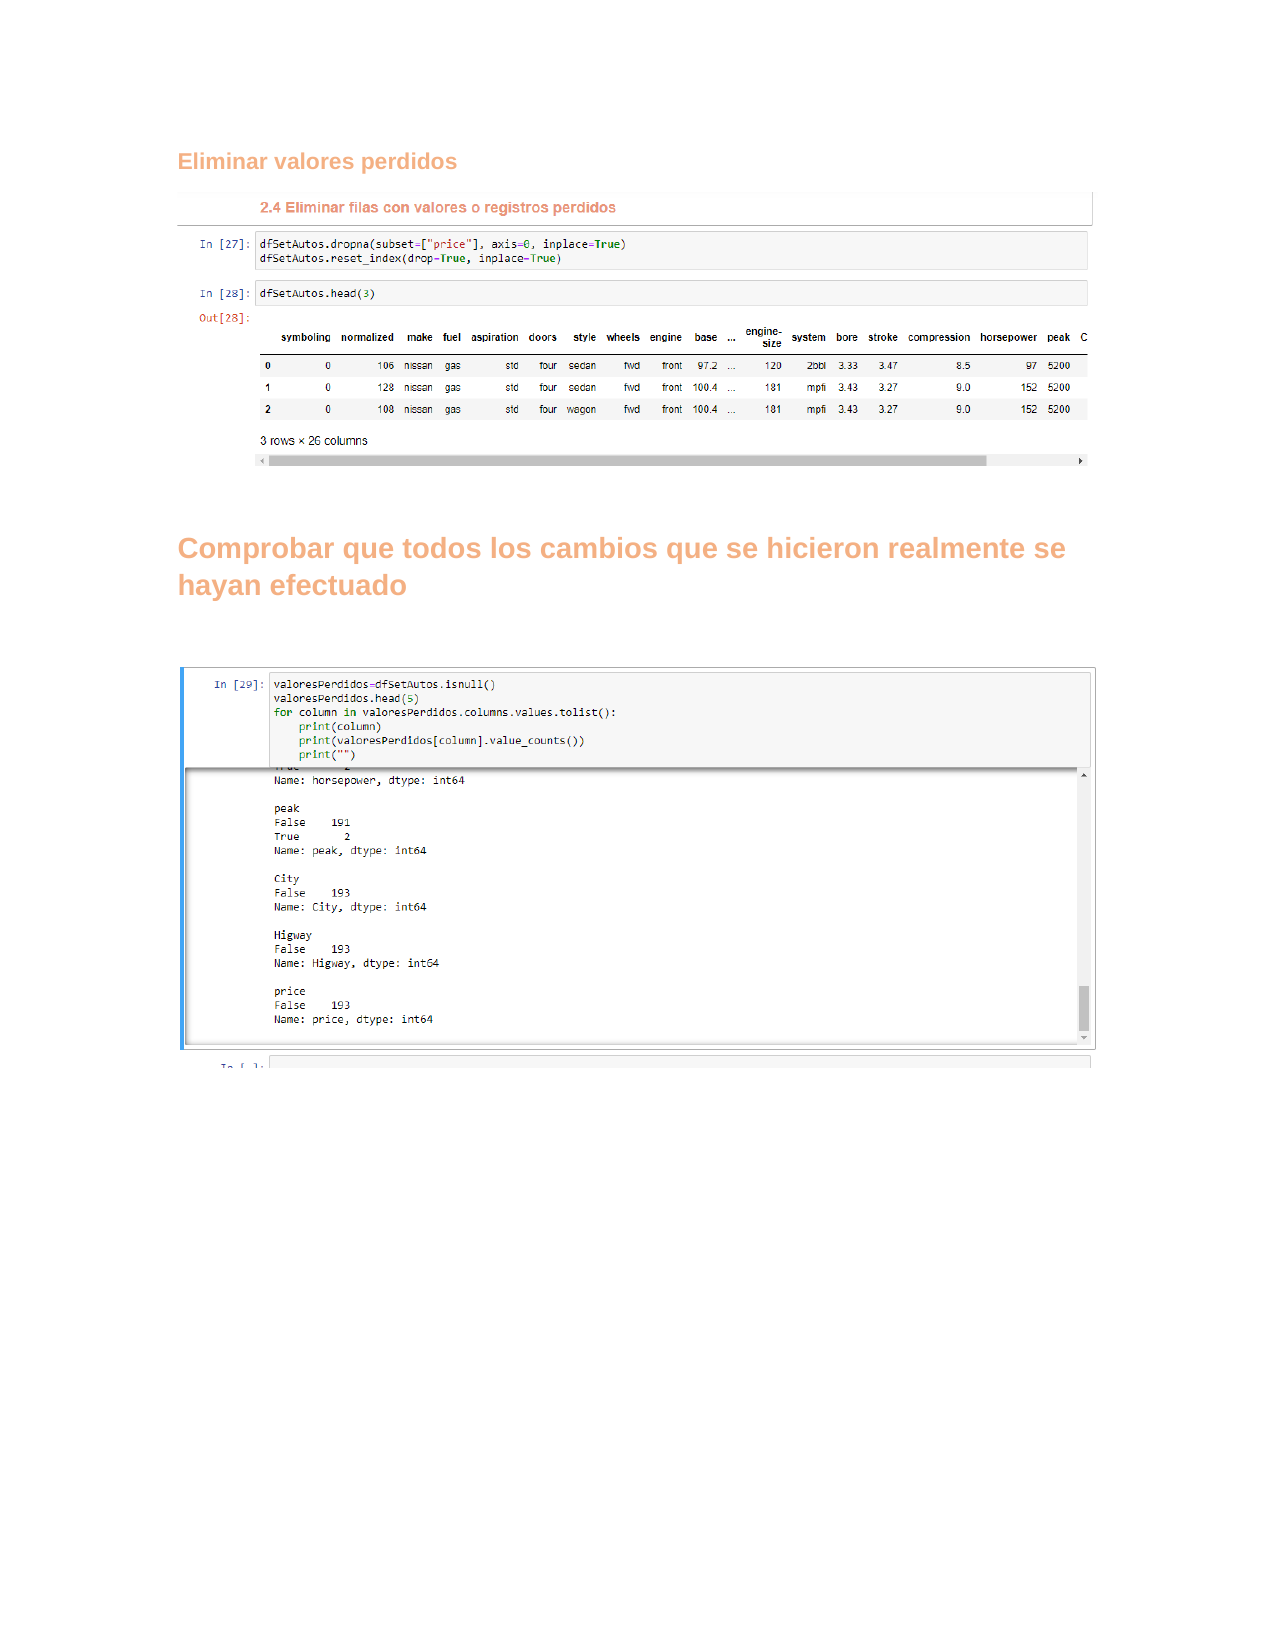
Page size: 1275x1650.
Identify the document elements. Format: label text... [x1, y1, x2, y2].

picture [177, 667, 1098, 1068]
text Eliminar valores perdidos [177, 148, 1098, 174]
text Comprobar que todos los cambios que se hicieron realmente se hayan efectuado [177, 532, 1098, 601]
picture [177, 192, 1098, 466]
